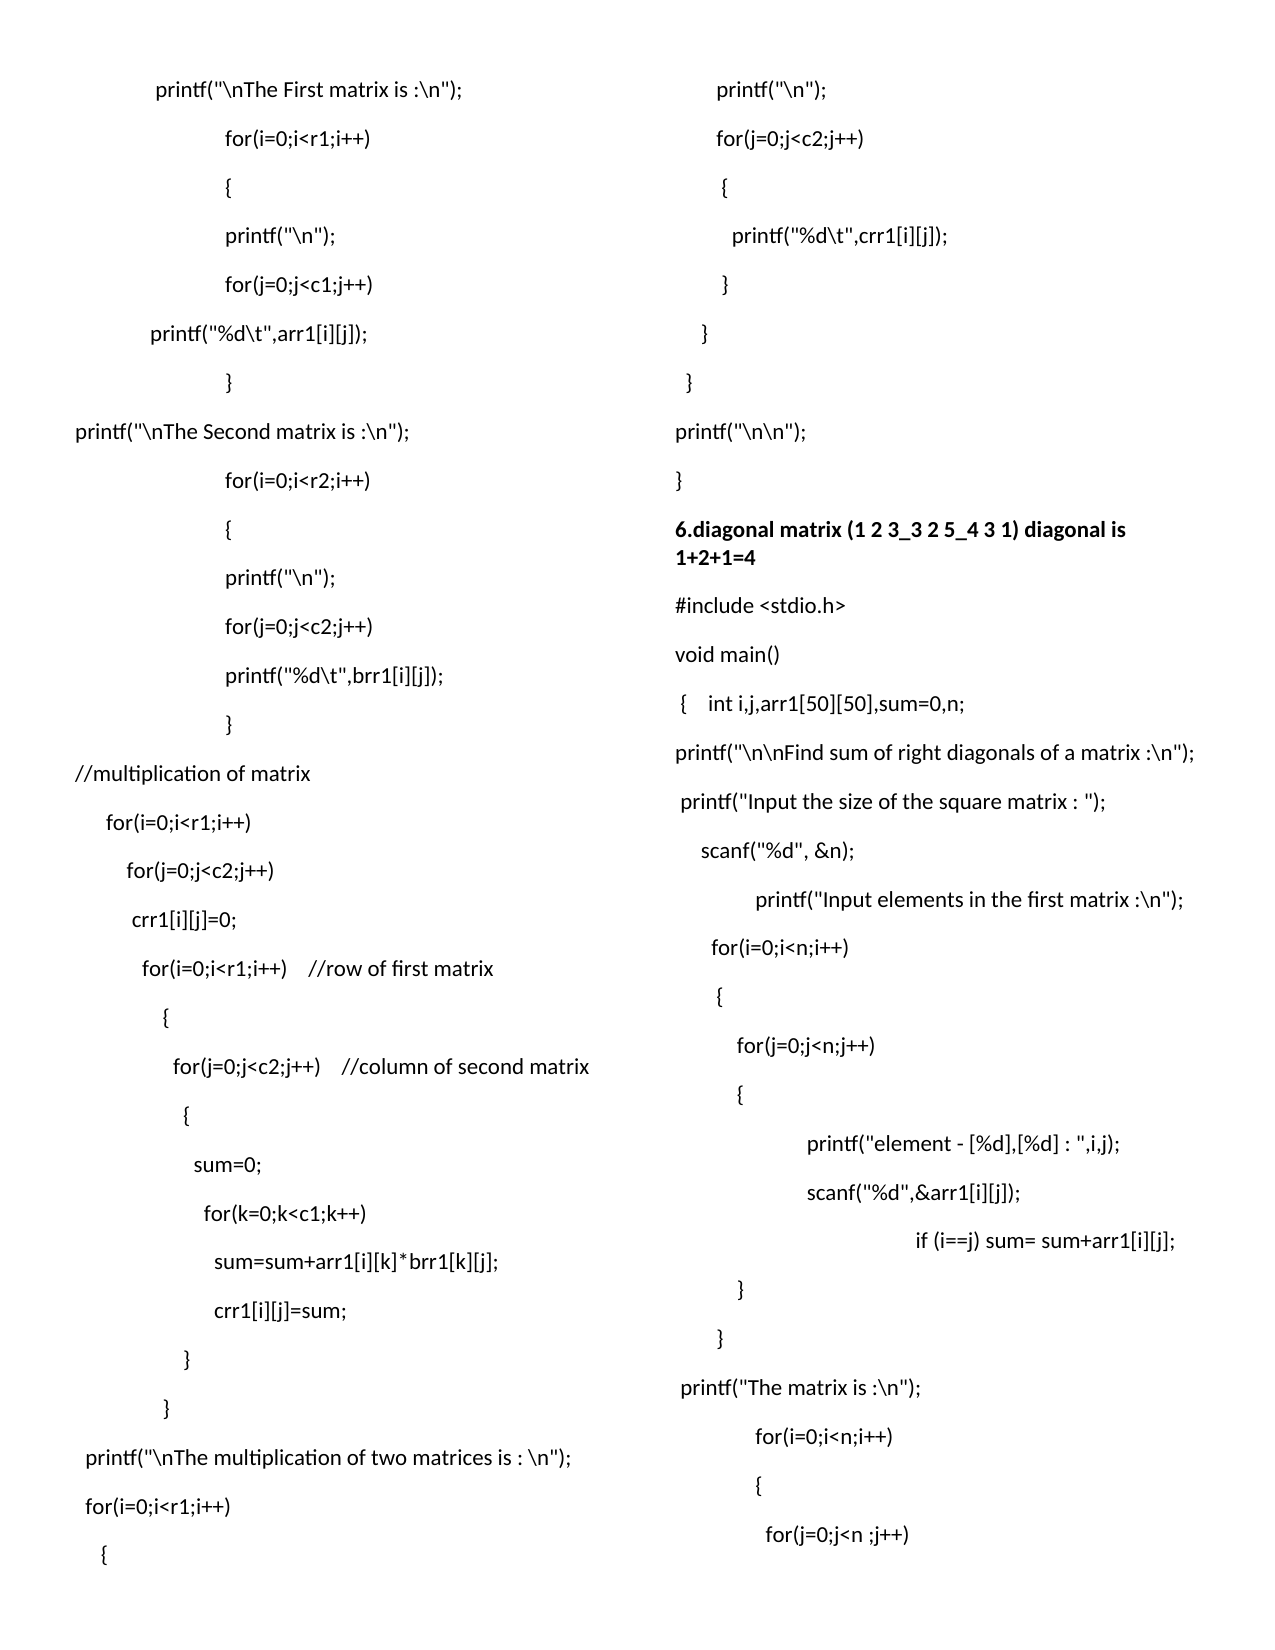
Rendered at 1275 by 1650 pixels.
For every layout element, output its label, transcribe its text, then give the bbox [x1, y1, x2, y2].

text printf("Input elements in the first matrix :\n"); [675, 885, 1200, 913]
text printf("%d\t",crr1[i][j]); [675, 222, 1200, 249]
text printf("Input the size of the square matrix : "); [675, 787, 1200, 815]
text sum=0; [75, 1150, 600, 1178]
text } [75, 710, 600, 738]
text printf("element - [%d],[%d] : ",i,j); [675, 1129, 1200, 1157]
text { [675, 982, 1200, 1010]
text for(i=0;i<n;i++) [675, 1422, 1200, 1450]
text printf("%d\t",arr1[i][j]); [75, 319, 600, 347]
text scanf("%d",&arr1[i][j]); [675, 1178, 1200, 1206]
text crr1[i][j]=sum; [75, 1296, 600, 1324]
text printf("%d\t",brr1[i][j]); [75, 661, 600, 689]
text { [75, 173, 600, 201]
text for(k=0;k<c1;k++) [75, 1199, 600, 1227]
text { [675, 1471, 1200, 1499]
text { [75, 1003, 600, 1031]
text } [75, 1394, 600, 1422]
text for(i=0;i<n;i++) [675, 933, 1200, 962]
text printf("\nThe Second matrix is :\n"); [75, 417, 600, 445]
text printf("\n"); [75, 563, 600, 592]
text { [675, 1080, 1200, 1108]
text { [675, 173, 1200, 201]
text for(i=0;i<r1;i++) [75, 1492, 600, 1520]
text crr1[i][j]=0; [75, 906, 600, 933]
text { [75, 1101, 600, 1129]
text for(j=0;j<c1;j++) [75, 270, 600, 298]
text } [675, 368, 1200, 396]
text } [675, 270, 1200, 298]
text for(j=0;j<c2;j++) [75, 612, 600, 640]
text 6.diagonal matrix (1 2 3_3 2 5_4 3 1) diagonal is 1+2+1=4 [675, 515, 1200, 571]
text { int i,j,arr1[50][50],sum=0,n; [675, 689, 1200, 717]
text #include <stdio.h> [675, 592, 1200, 619]
text //multiplication of matrix [75, 759, 600, 787]
text } [675, 1276, 1200, 1303]
text void main() [675, 640, 1200, 668]
text printf("\nThe First matrix is :\n"); [75, 75, 600, 103]
text for(j=0;j<n;j++) [675, 1031, 1200, 1059]
text printf("\n"); [675, 75, 1200, 103]
text printf("The matrix is :\n"); [675, 1373, 1200, 1401]
text for(i=0;i<r1;i++) [75, 124, 600, 152]
text } [675, 1324, 1200, 1352]
text printf("\n\nFind sum of right diagonals of a matrix :\n"); [675, 738, 1200, 766]
text for(j=0;j<c2;j++) //column of second matrix [75, 1052, 600, 1080]
text printf("\n"); [75, 222, 600, 249]
text printf("\nThe multiplication of two matrices is : \n"); [75, 1443, 600, 1471]
text { [75, 1541, 600, 1569]
text for(i=0;i<r1;i++) //row of first matrix [75, 954, 600, 982]
text for(j=0;j<n ;j++) [675, 1520, 1200, 1548]
text for(i=0;i<r1;i++) [75, 808, 600, 836]
text } [675, 319, 1200, 347]
text } [75, 1345, 600, 1373]
text } [675, 466, 1200, 494]
text { [75, 515, 600, 543]
text sum=sum+arr1[i][k]*brr1[k][j]; [75, 1247, 600, 1276]
text if (i==j) sum= sum+arr1[i][j]; [675, 1227, 1200, 1255]
text } [75, 368, 600, 396]
text for(j=0;j<c2;j++) [75, 857, 600, 885]
text for(j=0;j<c2;j++) [675, 124, 1200, 152]
text for(i=0;i<r2;i++) [75, 466, 600, 494]
text scanf("%d", &n); [675, 836, 1200, 864]
text printf("\n\n"); [675, 417, 1200, 445]
